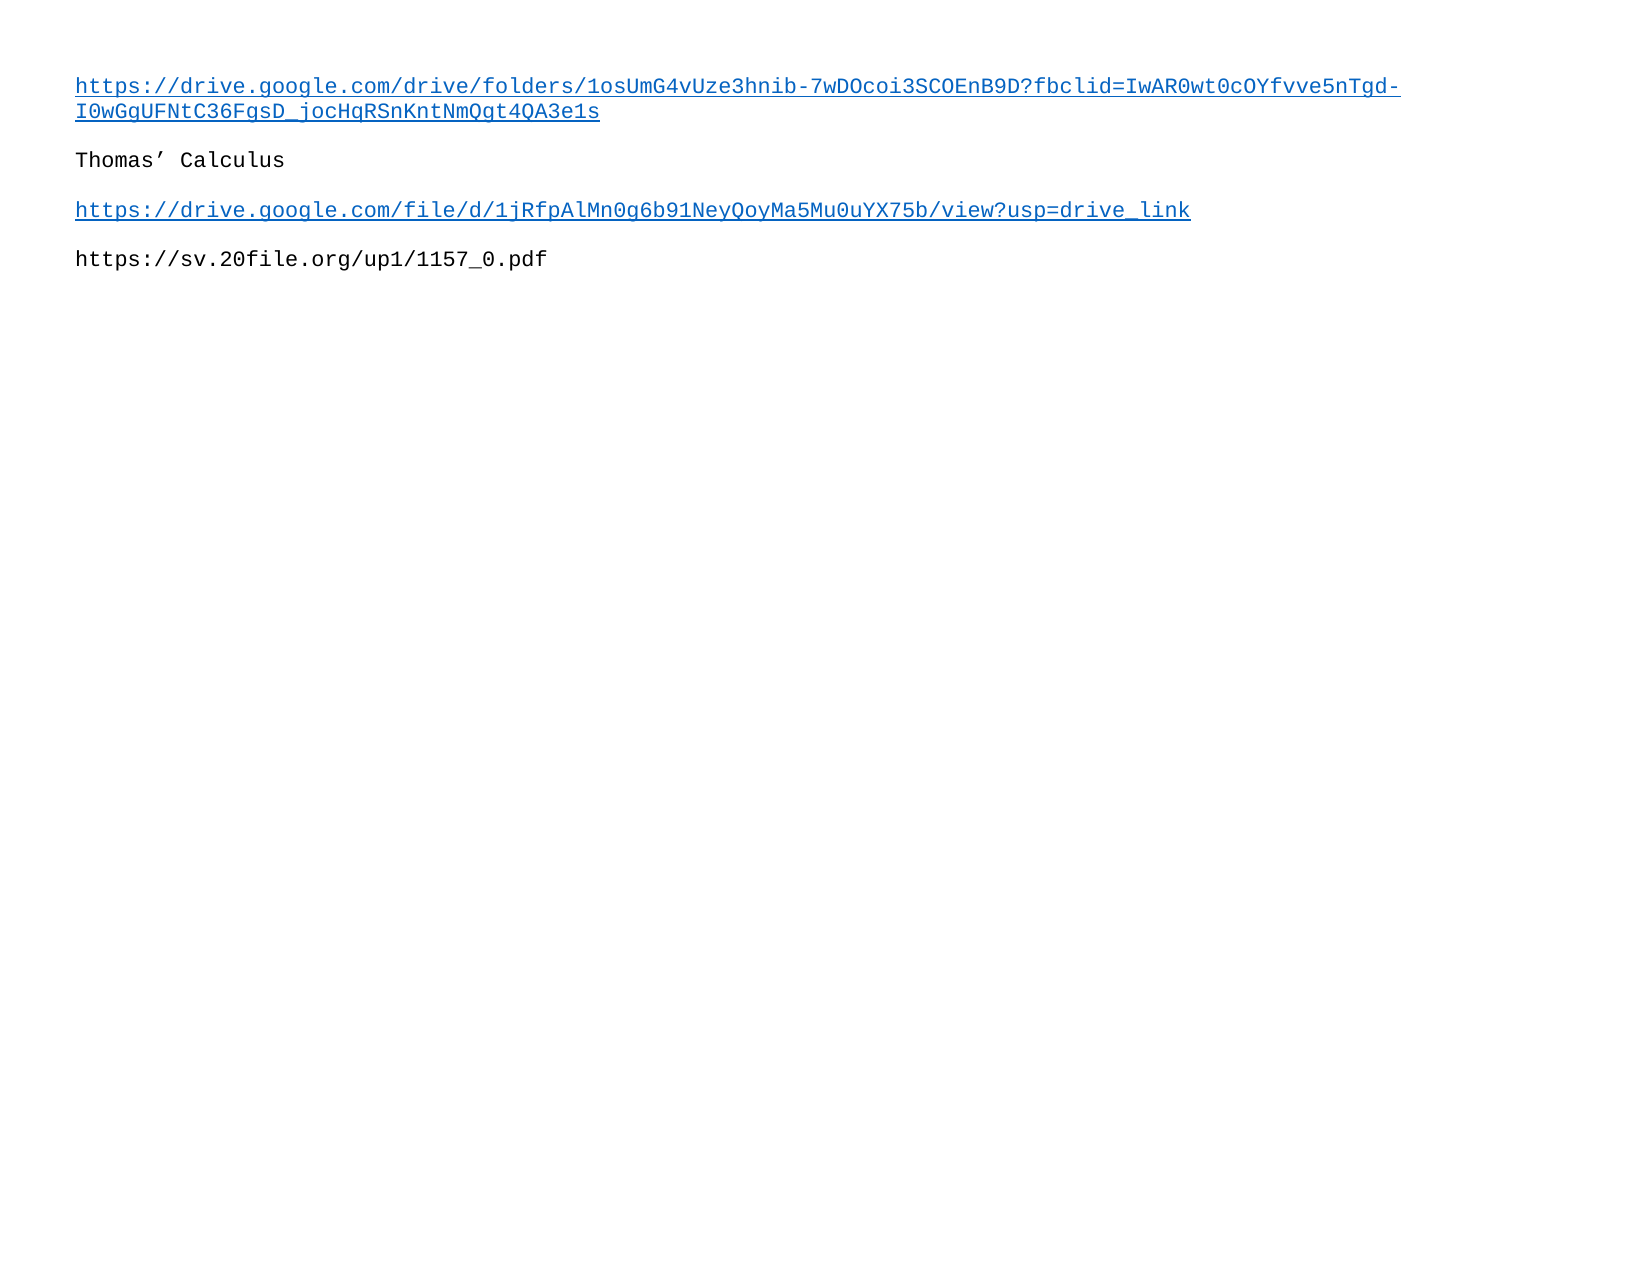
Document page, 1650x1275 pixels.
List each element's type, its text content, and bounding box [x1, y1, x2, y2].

text https://sv.20file.org/up1/1157_0.pdf [75, 248, 1575, 273]
text Thomas’ Calculus [75, 149, 1575, 174]
text https://drive.google.com/file/d/1jRfpAlMn0g6b91NeyQoyMa5Mu0uYX75b/view?usp=drive_link [75, 199, 1575, 224]
text https://drive.google.com/drive/folders/1osUmG4vUze3hnib-7wDOcoi3SCOEnB9D?fbclid=IwAR0wt0cOYfvve5nTgd-I0wGgUFNtC36FgsD_jocHqRSnKntNmQgt4QA3e1s [75, 75, 1575, 124]
